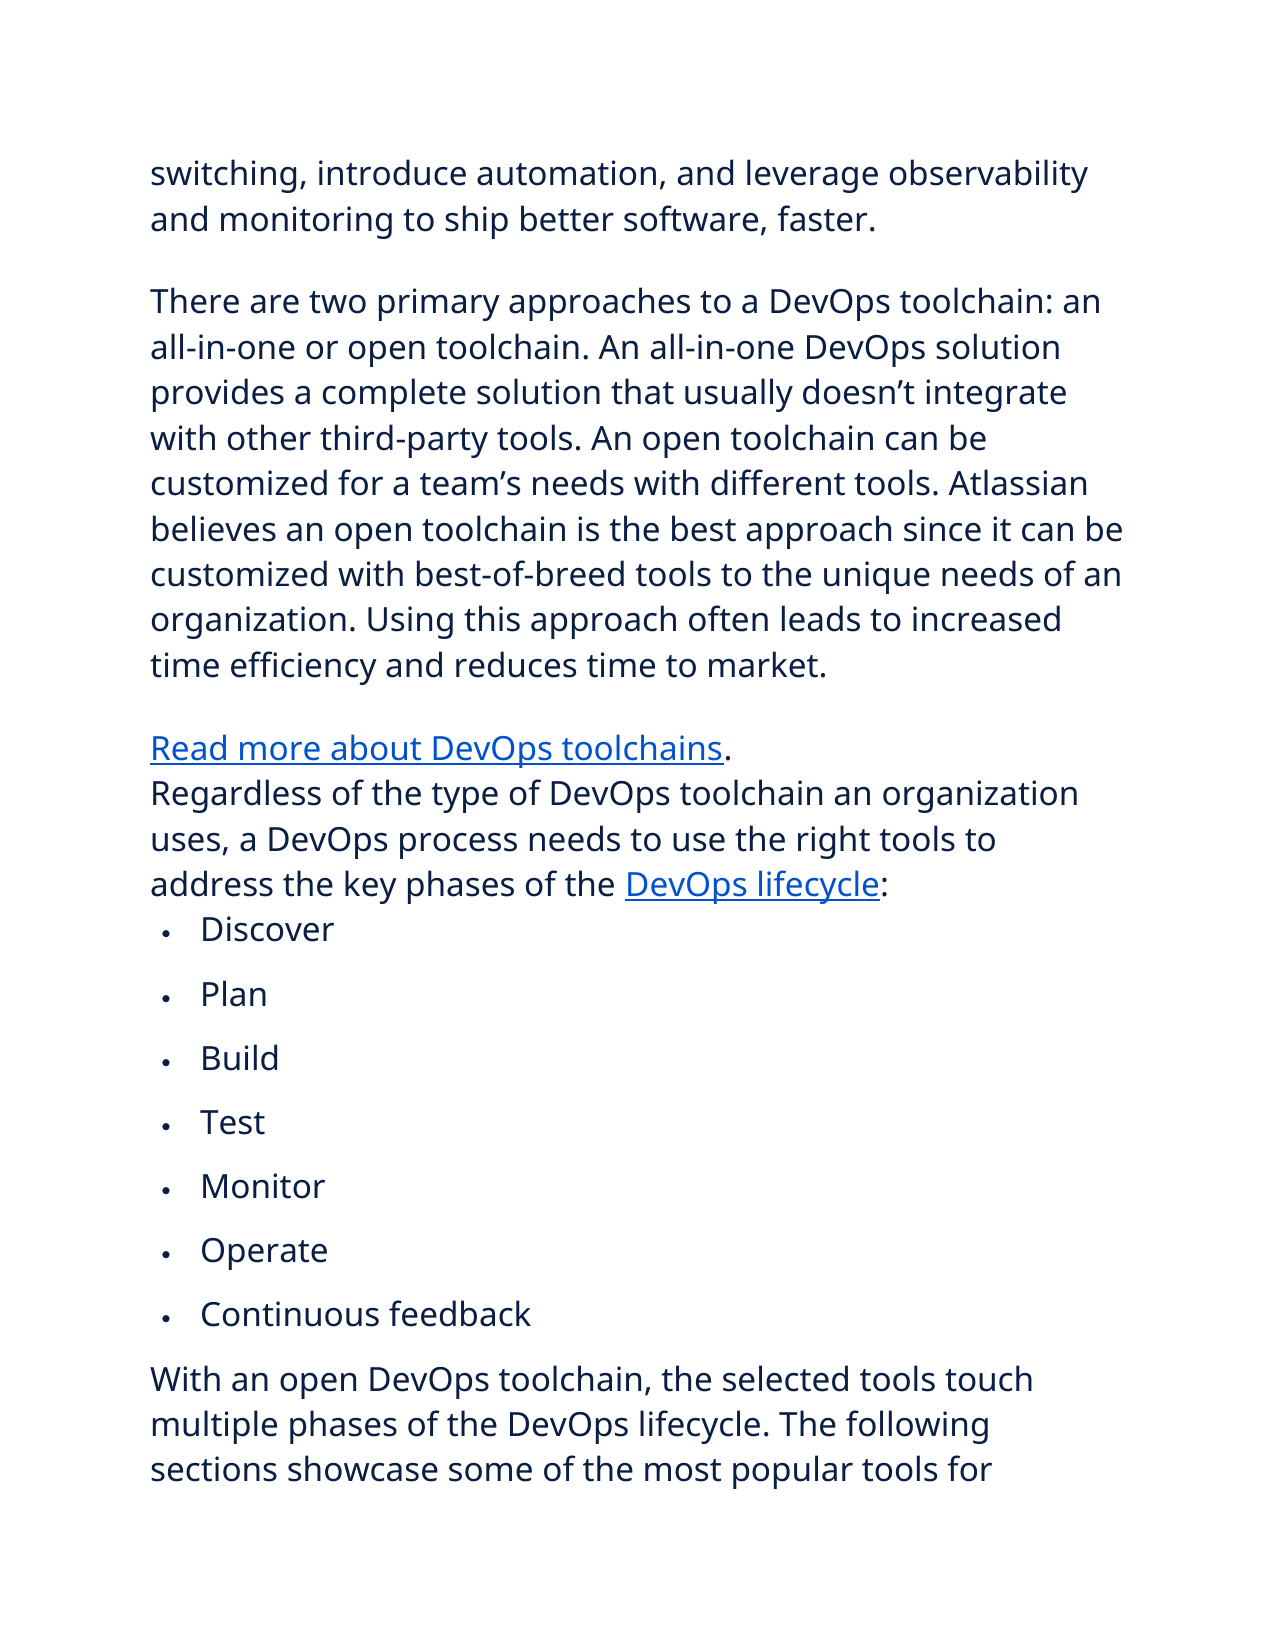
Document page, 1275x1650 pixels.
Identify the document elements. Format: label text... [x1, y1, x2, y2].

list Operate [162, 1227, 1125, 1272]
list Build [162, 1034, 1125, 1080]
text Read more about DevOps toolchains. [150, 724, 1125, 770]
list Test [162, 1099, 1125, 1144]
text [150, 150, 1125, 241]
list Continuous feedback [162, 1291, 1125, 1337]
text Regardless of the type of DevOps toolchain an organization uses, a DevOps process needs to use the right tools to address the key phases of the DevOps lifecycle: [150, 770, 1125, 906]
list Discover [162, 906, 1125, 952]
list Plan [162, 970, 1125, 1016]
text There are two primary approaches to a DevOps toolchain: an all-in-one or open toolchain. An all-in-one DevOps solution provides a complete solution that usually doesn’t integrate with other third-party tools. An open toolchain can be customized for a team’s needs with different tools. Atlassian believes an open toolchain is the best approach since it can be customized with best-of-breed tools to the unique needs of an organization. Using this approach often leads to increased time efficiency and reduces time to market. [150, 278, 1125, 687]
list Monitor [162, 1163, 1125, 1208]
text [150, 1355, 1125, 1492]
